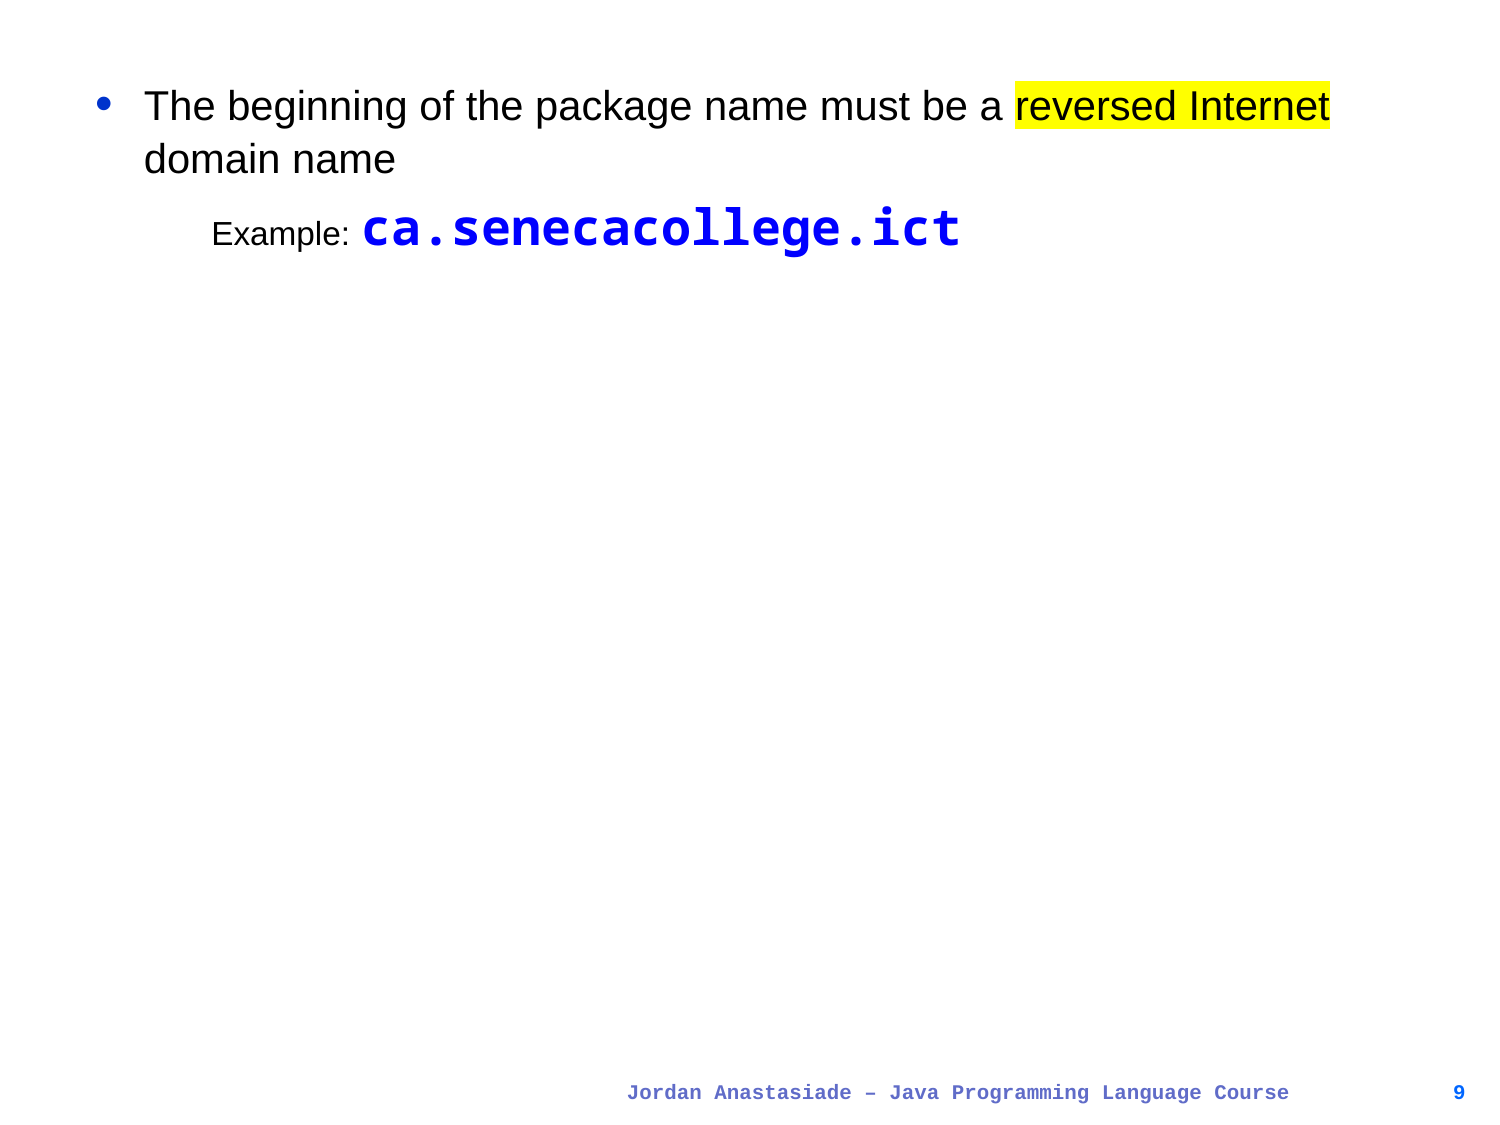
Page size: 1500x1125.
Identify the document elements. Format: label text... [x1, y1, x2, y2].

text Example: ca.senecacollege.ict [211, 192, 1465, 260]
list The beginning of the package name must be a reversed Internet domain name [95, 73, 1443, 182]
